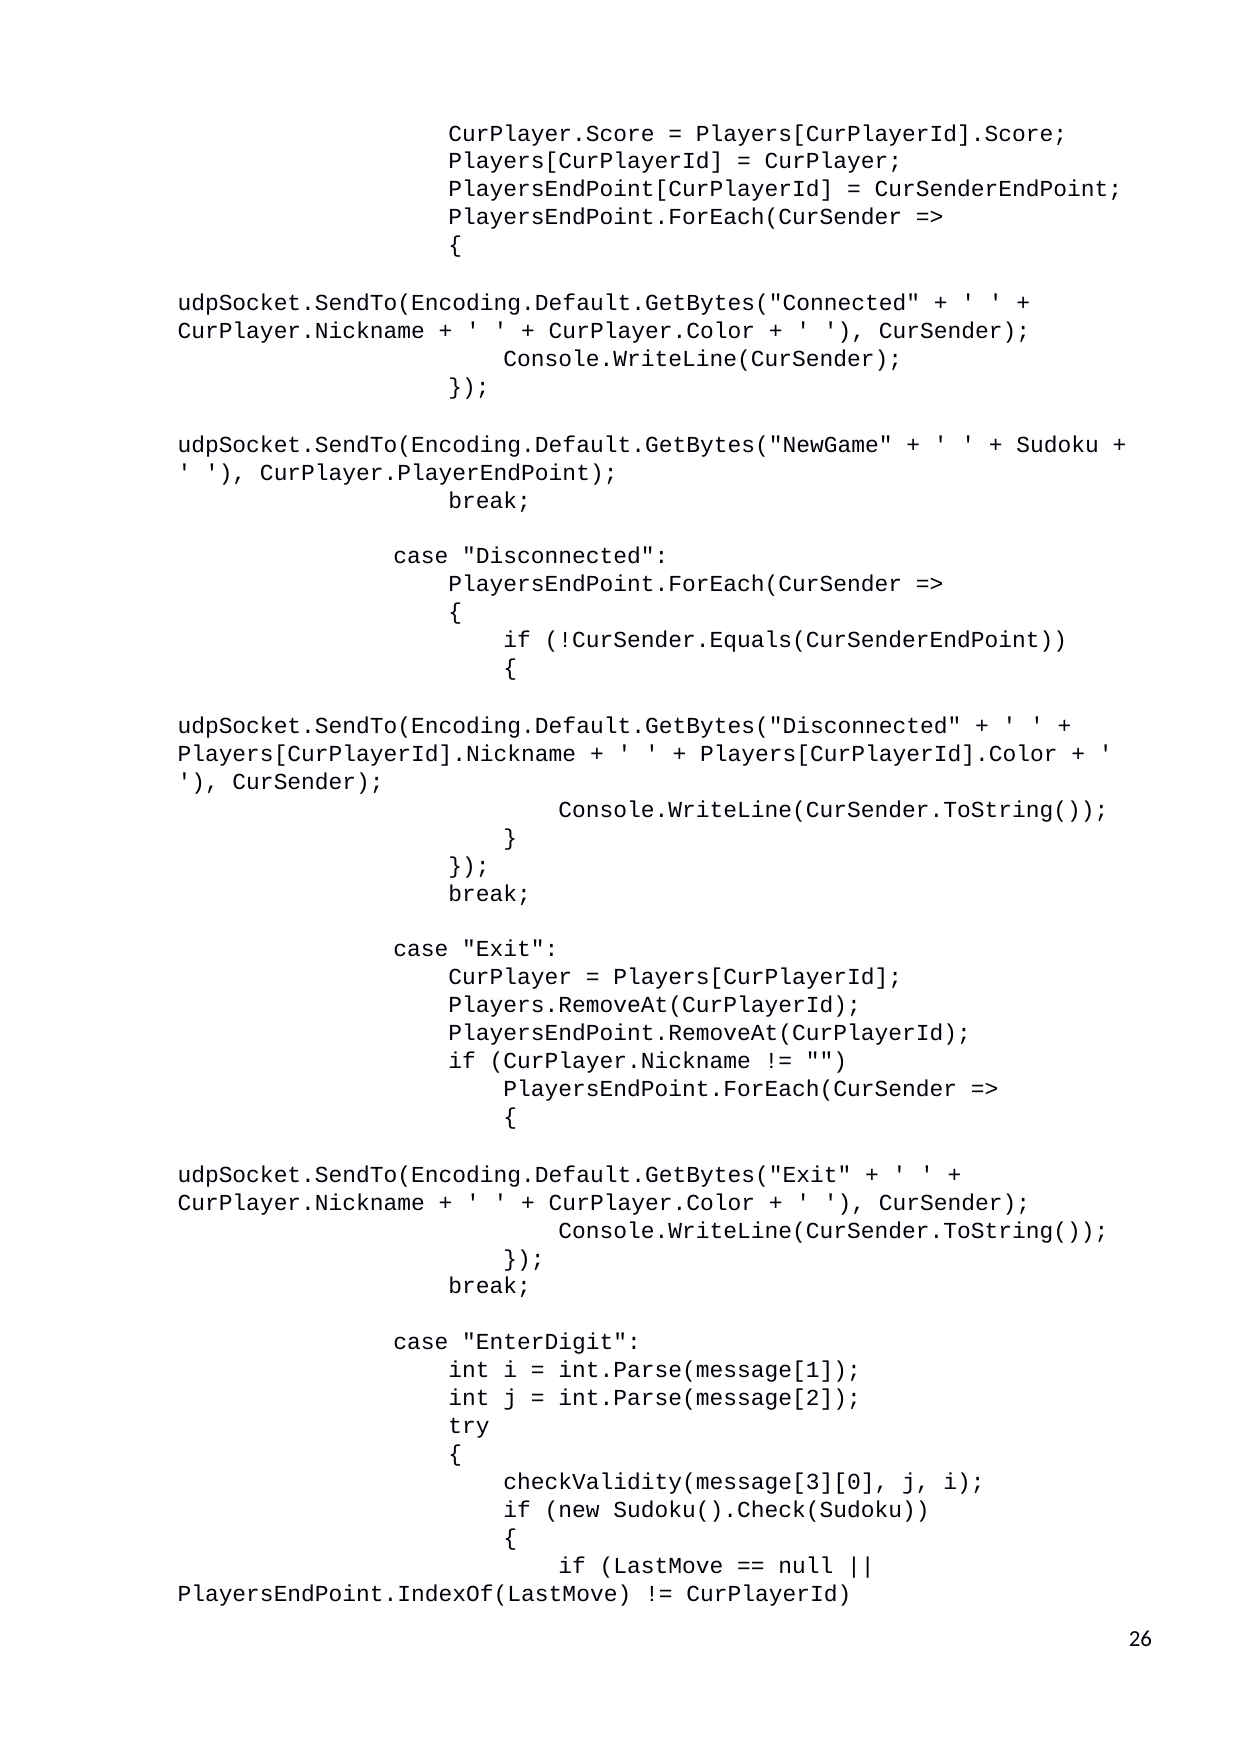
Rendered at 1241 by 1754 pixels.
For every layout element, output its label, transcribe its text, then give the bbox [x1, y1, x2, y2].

text case "EnterDigit": [118, 1331, 1152, 1357]
text { [118, 1442, 1152, 1468]
text PlayersEndPoint[CurPlayerId] = CurSenderEndPoint; [118, 178, 1152, 204]
text if (!CurSender.Equals(CurSenderEndPoint)) [118, 628, 1152, 654]
text udpSocket.SendTo(Encoding.Default.GetBytes("NewGame" + ' ' + Sudoku + ' '), CurPlayer.PlayerEndPoint); [118, 403, 1152, 487]
text try [118, 1414, 1152, 1440]
text Players[CurPlayerId] = CurPlayer; [118, 150, 1152, 176]
text { [118, 233, 1152, 259]
text PlayersEndPoint.RemoveAt(CurPlayerId); [118, 1021, 1152, 1047]
text if (CurPlayer.Nickname != "") [118, 1049, 1152, 1075]
text CurPlayer.Score = Players[CurPlayerId].Score; [118, 122, 1152, 148]
text udpSocket.SendTo(Encoding.Default.GetBytes("Disconnected" + ' ' + Players[CurPlayerId].Nickname + ' ' + Players[CurPlayerId].Color + ' '), CurSender); [118, 684, 1152, 796]
text checkValidity(message[3][0], j, i); [118, 1470, 1152, 1496]
text if (new Sudoku().Check(Sudoku)) [118, 1498, 1152, 1524]
text }); [118, 1247, 1152, 1273]
text PlayersEndPoint.ForEach(CurSender => [118, 1077, 1152, 1103]
text }); [118, 854, 1152, 880]
text break; [118, 1275, 1152, 1301]
text int j = int.Parse(message[2]); [118, 1386, 1152, 1412]
text { [118, 1526, 1152, 1552]
text } [118, 826, 1152, 852]
text udpSocket.SendTo(Encoding.Default.GetBytes("Exit" + ' ' + CurPlayer.Nickname + ' ' + CurPlayer.Color + ' '), CurSender); [118, 1133, 1152, 1217]
text Console.WriteLine(CurSender.ToString()); [118, 798, 1152, 824]
text CurPlayer = Players[CurPlayerId]; [118, 966, 1152, 992]
text { [118, 601, 1152, 627]
text { [118, 656, 1152, 682]
text { [118, 1105, 1152, 1131]
text Console.WriteLine(CurSender.ToString()); [118, 1219, 1152, 1245]
text udpSocket.SendTo(Encoding.Default.GetBytes("Connected" + ' ' + CurPlayer.Nickname + ' ' + CurPlayer.Color + ' '), CurSender); [118, 261, 1152, 345]
text Players.RemoveAt(CurPlayerId); [118, 993, 1152, 1019]
text break; [118, 489, 1152, 515]
text case "Disconnected": [118, 545, 1152, 571]
text PlayersEndPoint.ForEach(CurSender => [118, 573, 1152, 599]
text PlayersEndPoint.ForEach(CurSender => [118, 206, 1152, 232]
text Console.WriteLine(CurSender); [118, 347, 1152, 373]
text if (LastMove == null || PlayersEndPoint.IndexOf(LastMove) != CurPlayerId) [118, 1554, 1152, 1608]
text }); [118, 375, 1152, 401]
text break; [118, 882, 1152, 908]
text int i = int.Parse(message[1]); [118, 1358, 1152, 1384]
text case "Exit": [118, 938, 1152, 964]
